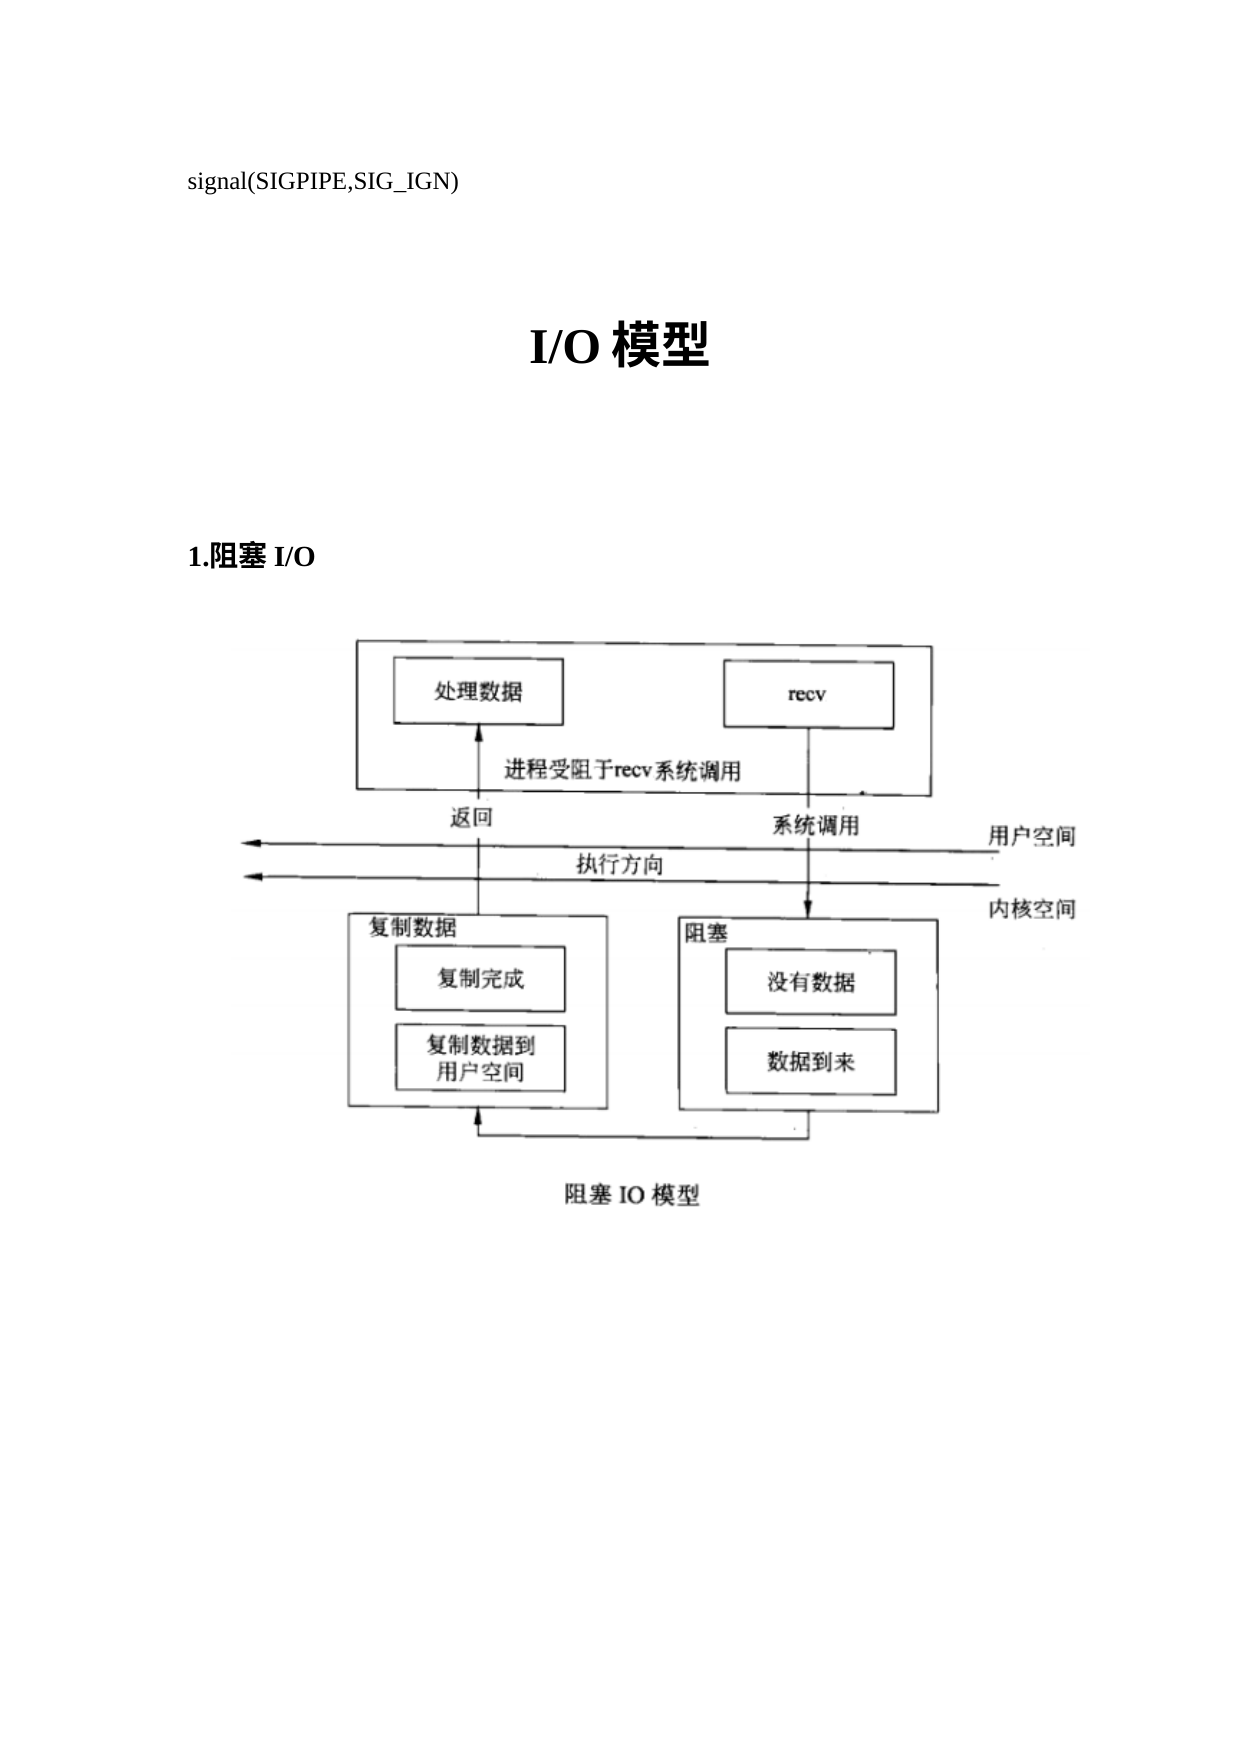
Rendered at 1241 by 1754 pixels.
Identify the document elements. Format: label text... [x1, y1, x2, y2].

subtitle 1.阻塞I/O [187, 519, 1053, 587]
picture [231, 630, 1097, 1215]
text signal(SIGPIPE,SIG_IGN) [187, 164, 1053, 198]
subtitle I/O模型 [187, 291, 1053, 393]
